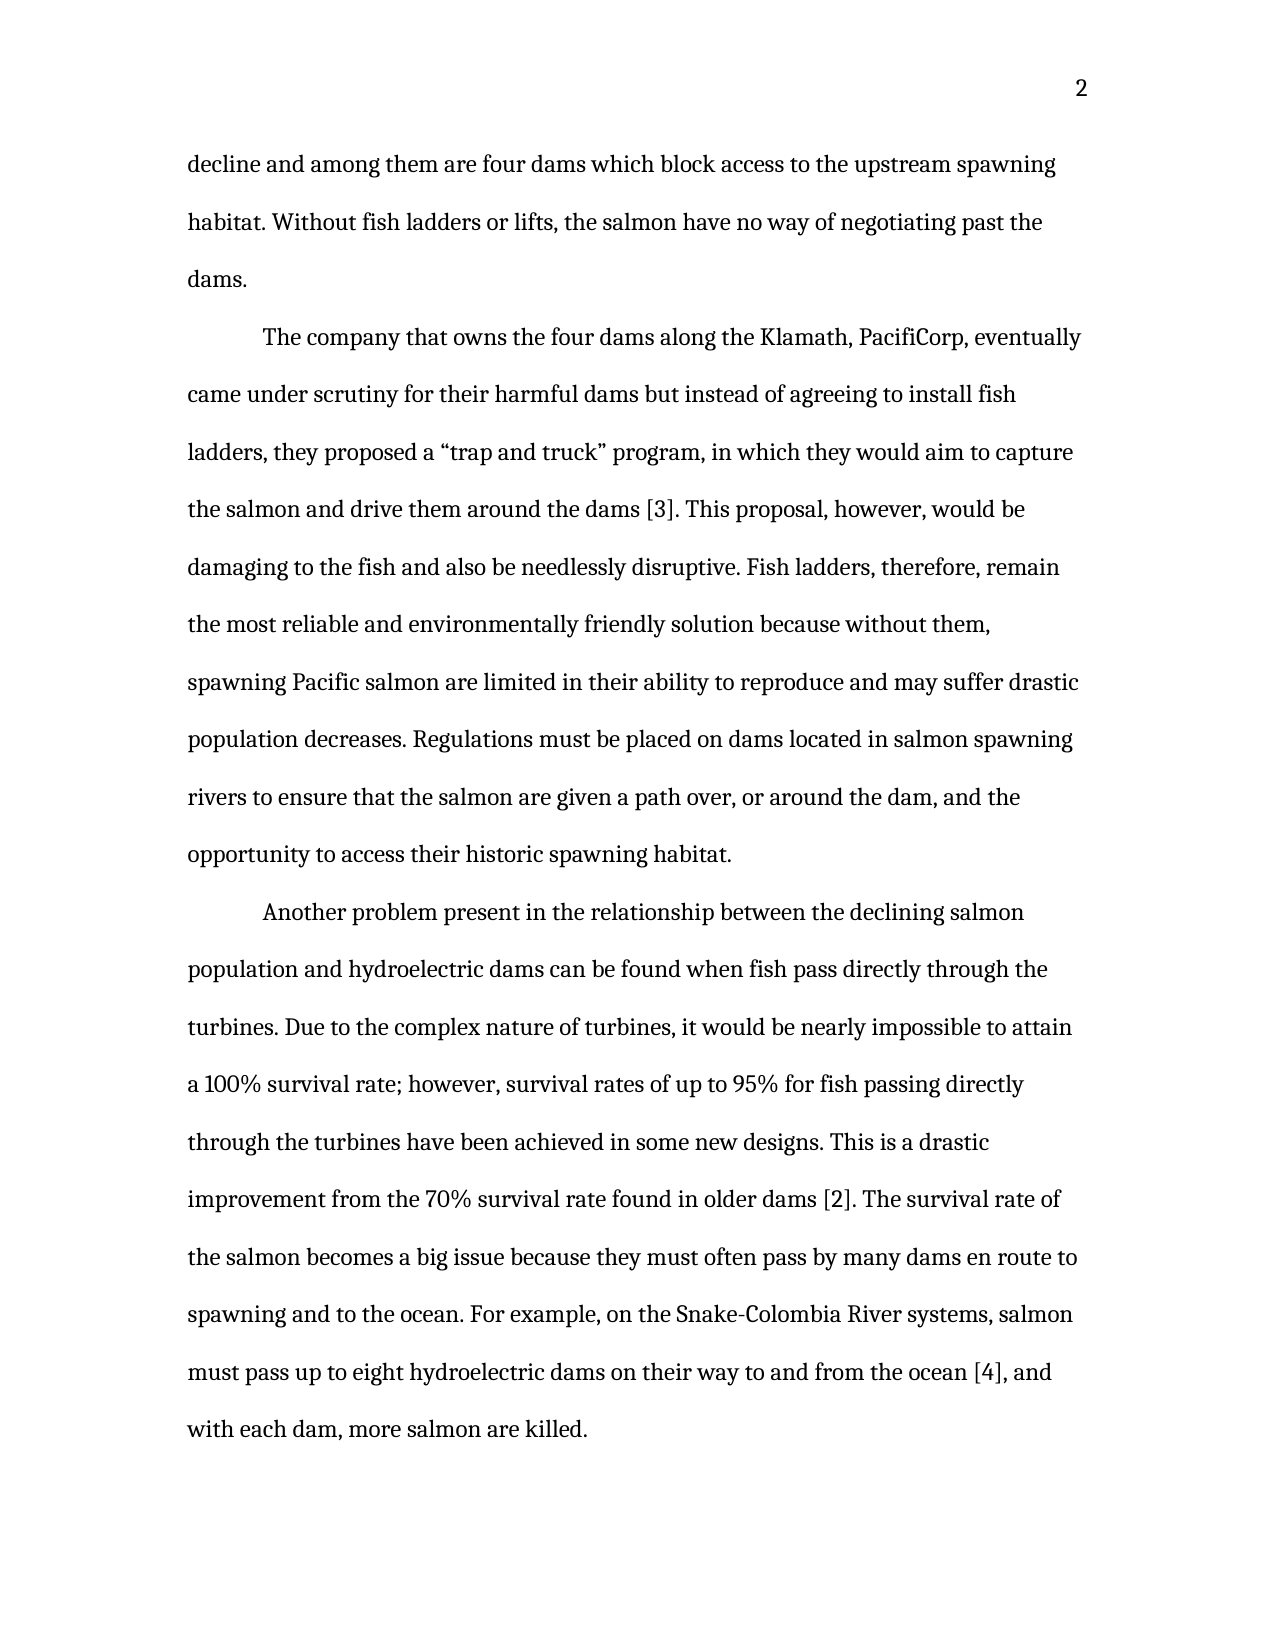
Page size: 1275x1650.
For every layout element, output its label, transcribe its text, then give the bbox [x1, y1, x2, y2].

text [187, 150, 1087, 294]
text The company that owns the four dams along the Klamath, PacifiCorp, eventually came under scrutiny for their harmful dams but instead of agreeing to install fish ladders, they proposed a “trap and truck” program, in which they would aim to capture the salmon and drive them around the dams [3]. This proposal, however, would be damaging to the fish and also be needlessly disruptive. Fish ladders, therefore, remain the most reliable and environmentally friendly solution because without them, spawning Pacific salmon are limited in their ability to reproduce and may suffer drastic population decreases. Regulations must be placed on dams located in salmon spawning rivers to ensure that the salmon are given a path over, or around the dam, and the opportunity to access their historic spawning habitat. [187, 322, 1087, 869]
text Another problem present in the relationship between the declining salmon population and hydroelectric dams can be found when fish pass directly through the turbines. Due to the complex nature of turbines, it would be nearly impossible to attain a 100% survival rate; however, survival rates of up to 95% for fish passing directly through the turbines have been achieved in some new designs. This is a drastic improvement from the 70% survival rate found in older dams [2]. The survival rate of the salmon becomes a big issue because they must often pass by many dams en route to spawning and to the ocean. For example, on the Snake-Colombia River systems, salmon must pass up to eight hydroelectric dams on their way to and from the ocean [4], and with each dam, more salmon are killed. [187, 897, 1087, 1444]
